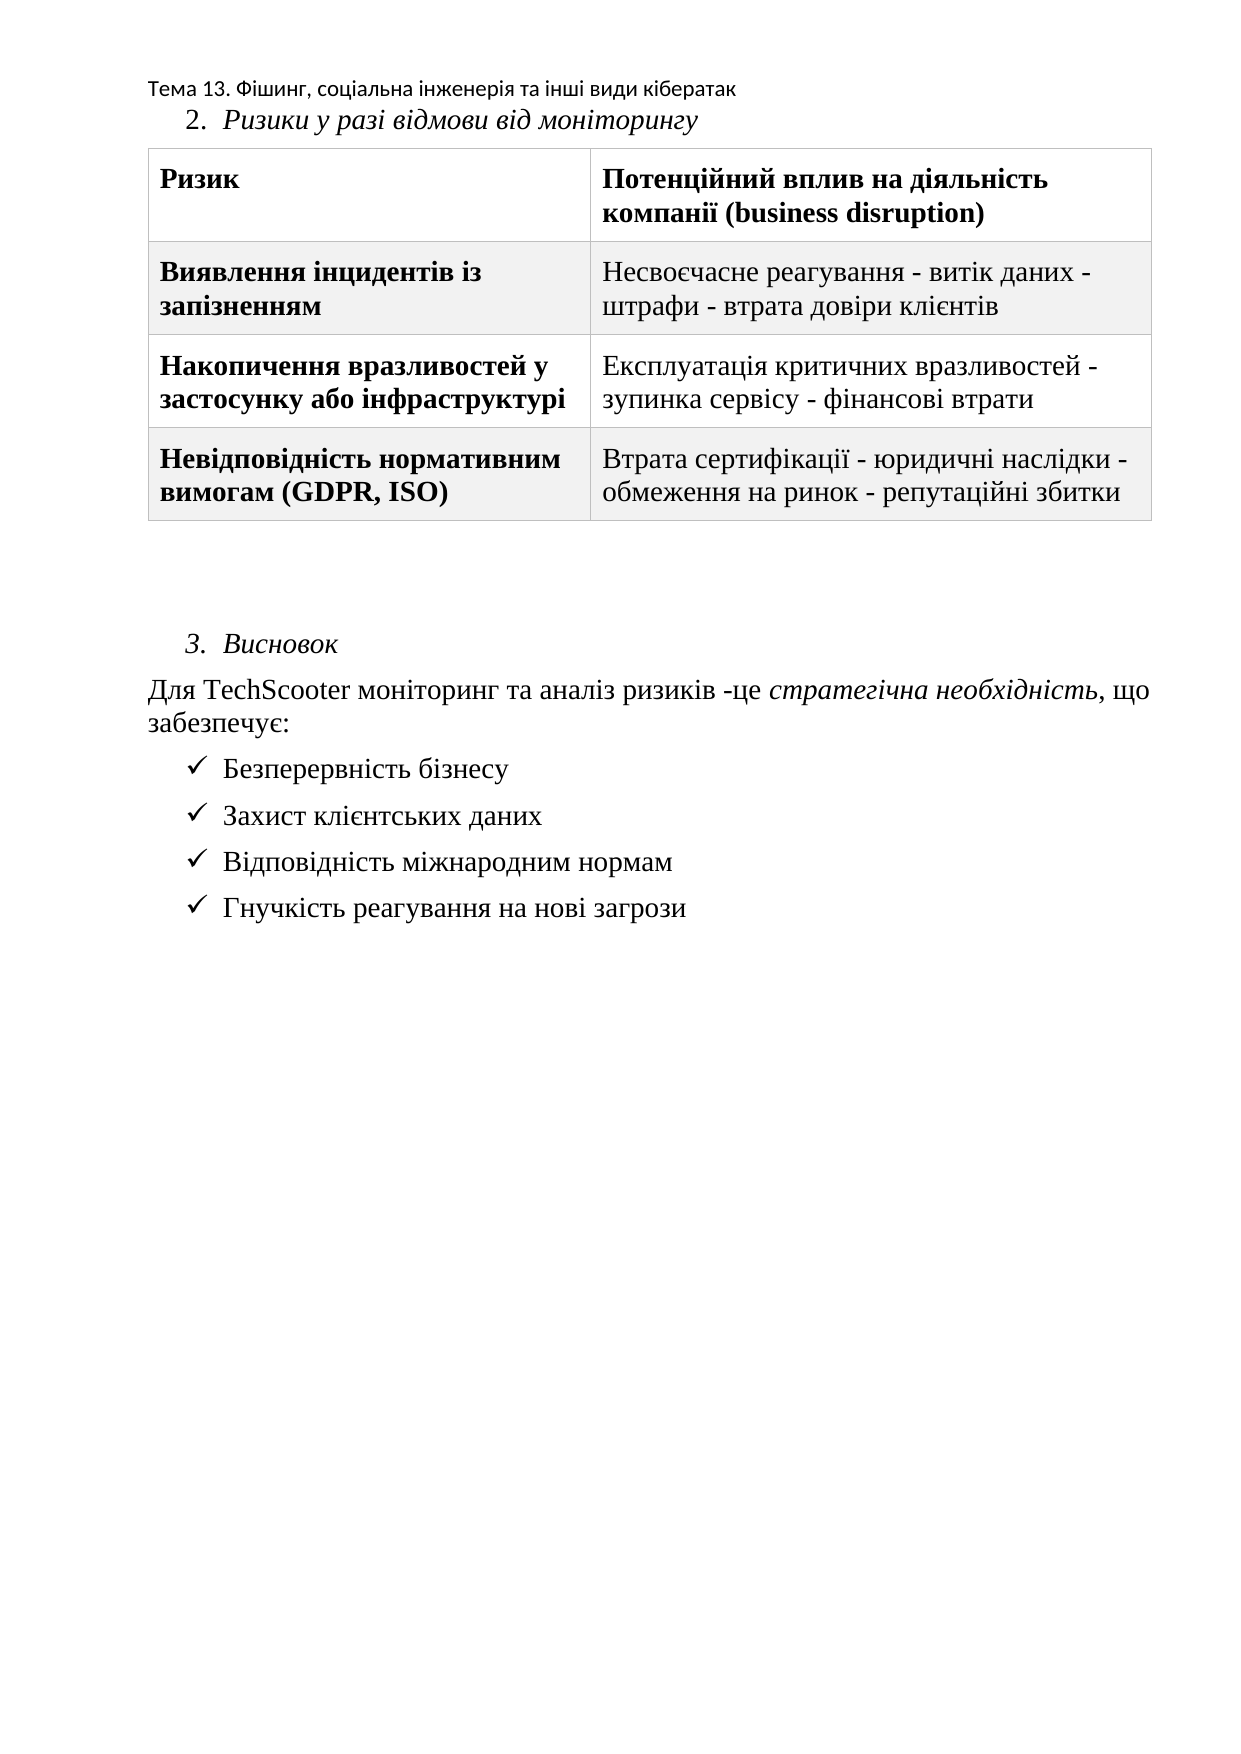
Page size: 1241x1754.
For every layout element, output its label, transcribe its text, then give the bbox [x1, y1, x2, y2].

table_cell Невідповідність нормативним вимогам (GDPR, ISO) [149, 428, 590, 520]
list Захист клієнтських даних [185, 798, 1152, 831]
table_header Ризик [149, 149, 590, 241]
table_cell Експлуатація критичних вразливостей - зупинка сервісу - фінансові втрати [591, 335, 1151, 427]
list Ризики у разі відмови від моніторингу [185, 102, 1152, 135]
list Гнучкість реагування на нові загрози [185, 890, 1152, 924]
table_cell Втрата сертифікації - юридичні наслідки - обмеження на ринок - репутаційні збитки [591, 428, 1151, 520]
table_header Потенційний вплив на діяльність компанії (business disruption) [591, 149, 1151, 241]
text Для TechScooter моніторинг та аналіз ризиків -це стратегічна необхідність, що забезпечує: [148, 672, 1152, 739]
list Висновок [185, 626, 1152, 659]
table_cell Несвоєчасне реагування - витік даних - штрафи - втрата довіри клієнтів [591, 242, 1151, 334]
table_cell Накопичення вразливостей у застосунку або інфраструктурі [149, 335, 590, 427]
list Безперервність бізнесу [185, 752, 1152, 785]
table_cell Виявлення інцидентів із запізненням [149, 242, 590, 334]
list Відповідність міжнародним нормам [185, 844, 1152, 878]
